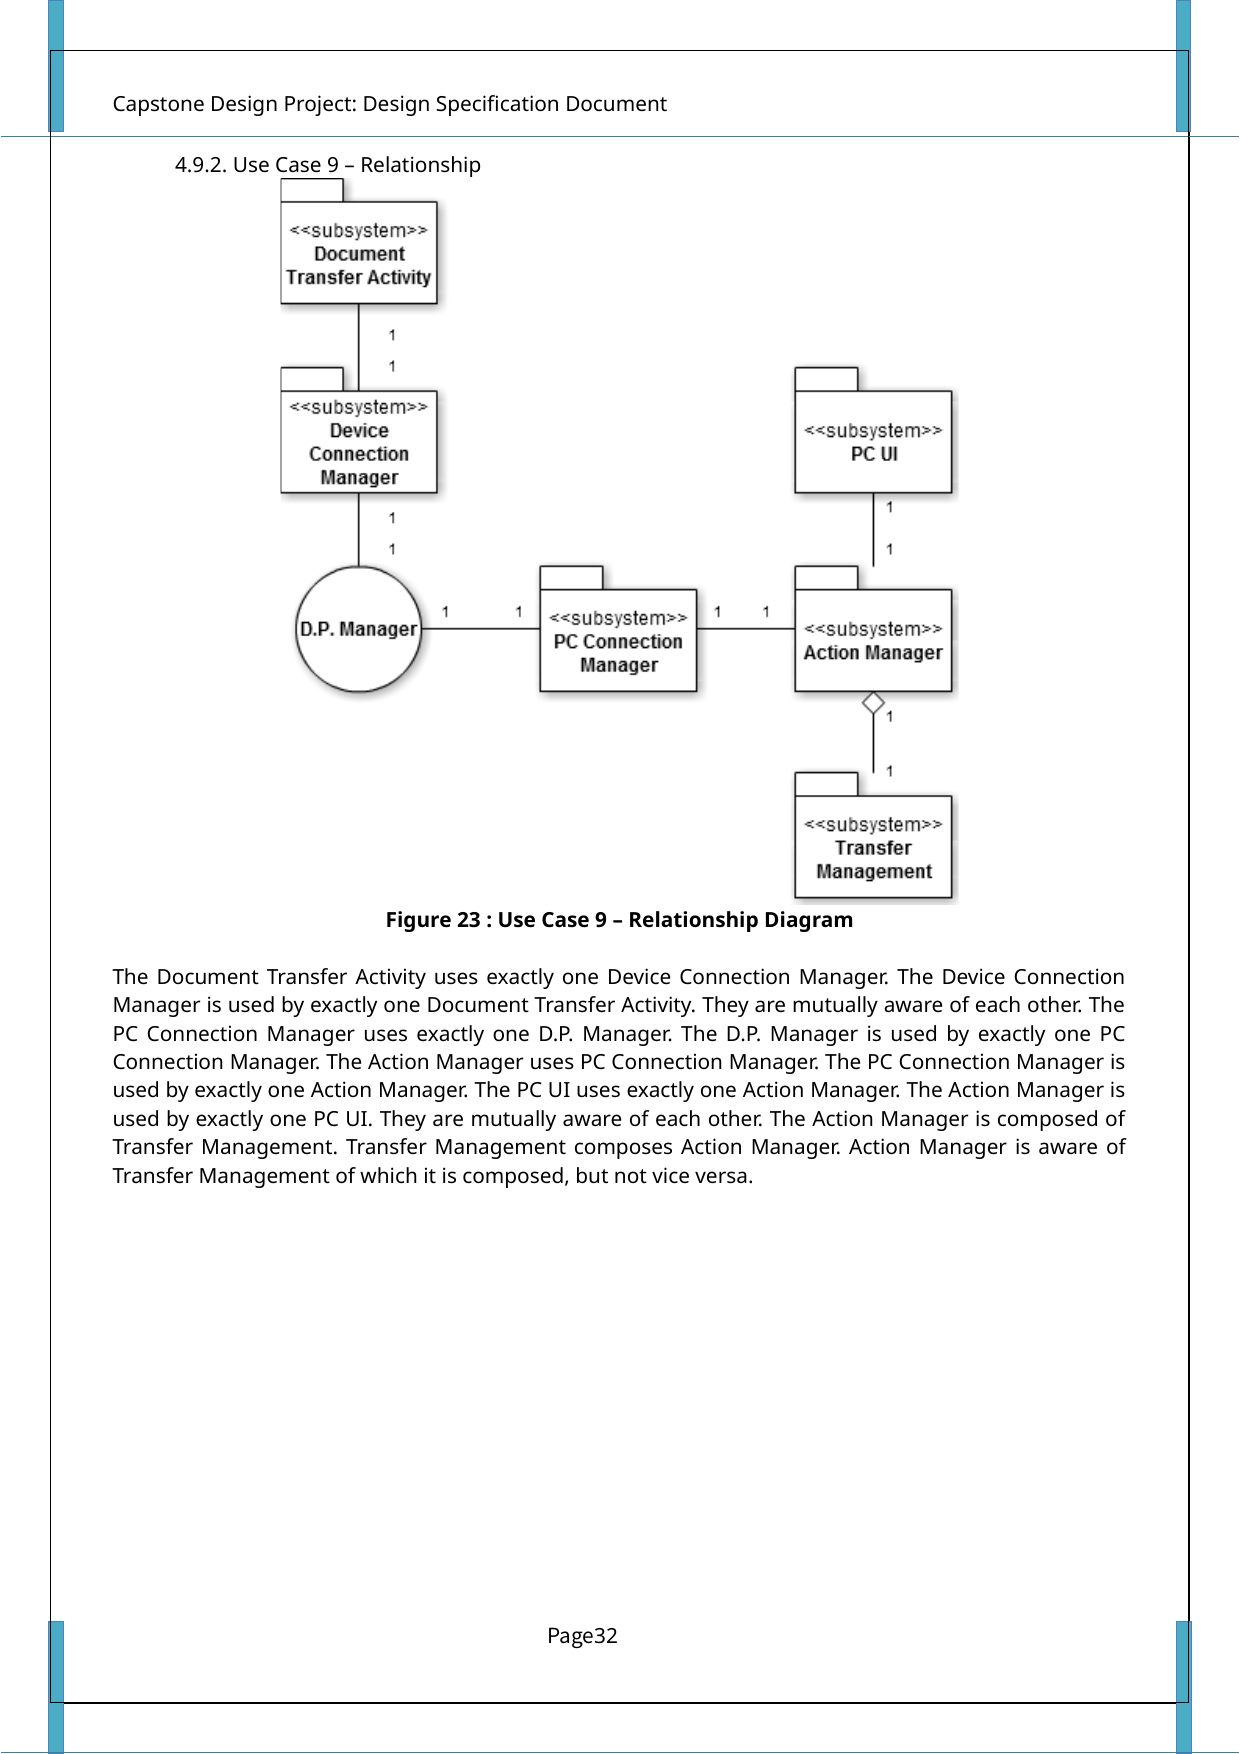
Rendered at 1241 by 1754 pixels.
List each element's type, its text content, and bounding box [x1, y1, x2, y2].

picture [280, 178, 959, 905]
text Figure 23 : Use Case 9 – Relationship Diagram [112, 905, 1127, 933]
subtitle 4.9.2. Use Case 9 – Relationship [175, 150, 1127, 178]
text The Document Transfer Activity uses exactly one Device Connection Manager. The Device Connection Manager is used by exactly one Document Transfer Activity. They are mutually aware of each other. The PC Connection Manager uses exactly one D.P. Manager. The D.P. Manager is used by exactly one PC Connection Manager. The Action Manager uses PC Connection Manager. The PC Connection Manager is used by exactly one Action Manager. The PC UI uses exactly one Action Manager. The Action Manager is used by exactly one PC UI. They are mutually aware of each other. The Action Manager is composed of Transfer Management. Transfer Management composes Action Manager. Action Manager is aware of Transfer Management of which it is composed, but not vice versa. [112, 962, 1127, 1189]
